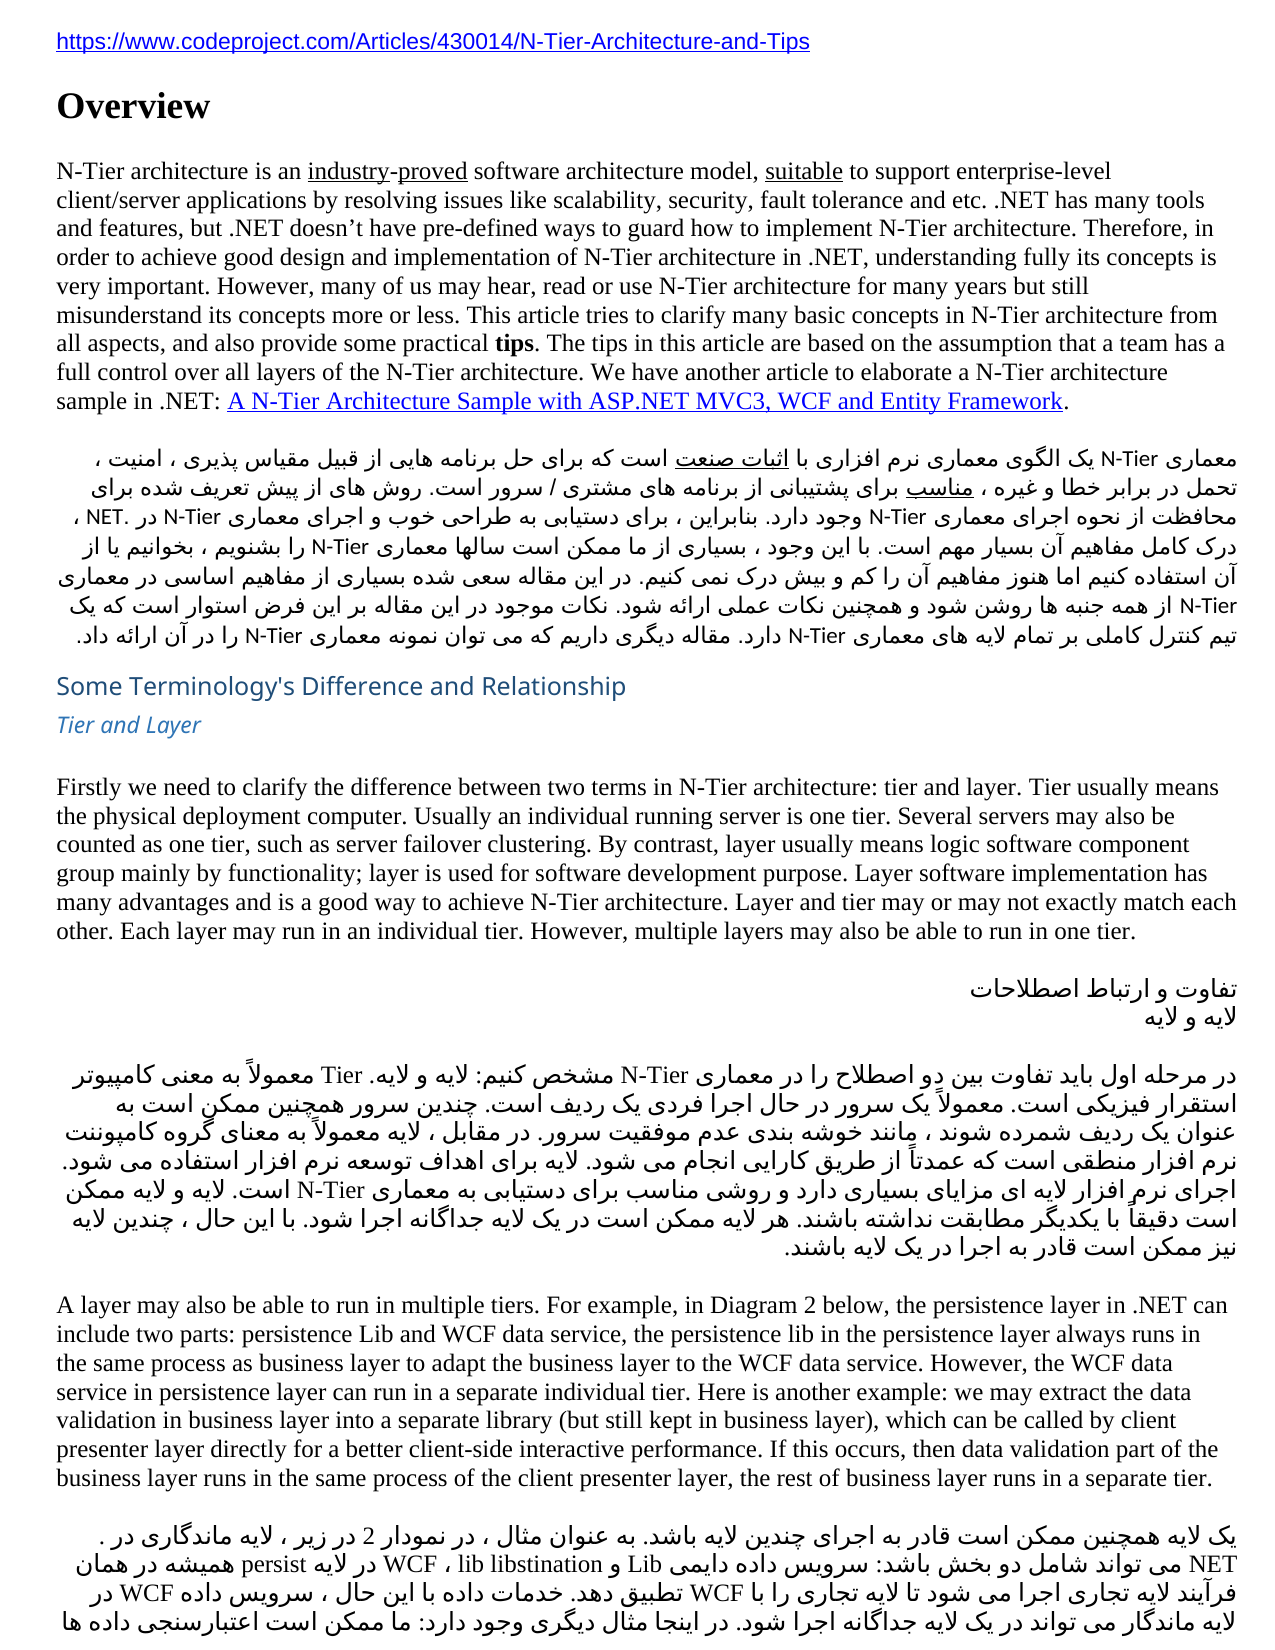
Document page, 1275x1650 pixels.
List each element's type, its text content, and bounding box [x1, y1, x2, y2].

text Firstly we need to clarify the difference between two terms in N-Tier architecture: tier and layer. Tier usually means the physical deployment computer. Usually an individual running server is one tier. Several servers may also be counted as one tier, such as server failover clustering. By contrast, layer usually means logic software component group mainly by functionality; layer is used for software development purpose. Layer software implementation has many advantages and is a good way to achieve N-Tier architecture. Layer and tier may or may not exactly match each other. Each layer may run in an individual tier. However, multiple layers may also be able to run in one tier. [56, 772, 1237, 944]
text N-Tier architecture is an industry-proved software architecture model, suitable to support enterprise-level client/server applications by resolving issues like scalability, security, fault tolerance and etc. .NET has many tools and features, but .NET doesn’t have pre-defined ways to guard how to implement N-Tier architecture. Therefore, in order to achieve good design and implementation of N-Tier architecture in .NET, understanding fully its concepts is very important. However, many of us may hear, read or use N-Tier architecture for many years but still misunderstand its concepts more or less. This article tries to clarify many basic concepts in N-Tier architecture from all aspects, and also provide some practical tips. The tips in this article are based on the assumption that a team has a full control over all layers of the N-Tier architecture. We have another article to elaborate a N-Tier architecture sample in .NET: A N-Tier Architecture Sample with ASP.NET MVC3, WCF and Entity Framework. [56, 156, 1237, 415]
text معماری N-Tier یک الگوی معماری نرم افزاری با اثبات صنعت است که برای حل برنامه هایی از قبیل مقیاس پذیری ، امنیت ، تحمل در برابر خطا و غیره ، مناسب برای پشتیبانی از برنامه های مشتری / سرور است. روش های از پیش تعریف شده برای محافظت از نحوه اجرای معماری N-Tier وجود دارد. بنابراین ، برای دستیابی به طراحی خوب و اجرای معماری N-Tier در .NET ، درک کامل مفاهیم آن بسیار مهم است. با این وجود ، بسیاری از ما ممکن است سالها معماری N-Tier را بشنویم ، بخوانیم یا از آن استفاده کنیم اما هنوز مفاهیم آن را کم و بیش درک نمی کنیم. در این مقاله سعی شده بسیاری از مفاهیم اساسی در معماری N-Tier از همه جنبه ها روشن شود و همچنین نکات عملی ارائه شود. نکات موجود در این مقاله بر این فرض استوار است که یک تیم کنترل کاملی بر تمام لایه های معماری N-Tier دارد. مقاله دیگری داریم که می توان نمونه معماری N-Tier را در آن ارائه داد. [56, 444, 1237, 649]
subtitle Tier and Layer [56, 709, 1237, 740]
subtitle Some Terminology's Difference and Relationship [56, 668, 1237, 702]
text https://www.codeproject.com/Articles/430014/N-Tier-Architecture-and-Tips [56, 28, 1237, 54]
text A layer may also be able to run in multiple tiers. For example, in Diagram 2 below, the persistence layer in .NET can include two parts: persistence Lib and WCF data service, the persistence lib in the persistence layer always runs in the same process as business layer to adapt the business layer to the WCF data service. However, the WCF data service in persistence layer can run in a separate individual tier. Here is another example: we may extract the data validation in business layer into a separate library (but still kept in business layer), which can be called by client presenter layer directly for a better client-side interactive performance. If this occurs, then data validation part of the business layer runs in the same process of the client presenter layer, the rest of business layer runs in a separate tier. [56, 1290, 1237, 1492]
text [56, 1521, 1237, 1636]
text Overview [56, 84, 1237, 127]
text تفاوت و ارتباط اصطلاحات لایه و لایه در مرحله اول باید تفاوت بین دو اصطلاح را در معماری N-Tier مشخص کنیم: لایه و لایه. Tier معمولاً به معنی کامپیوتر استقرار فیزیکی است. معمولاً یک سرور در حال اجرا فردی یک ردیف است. چندین سرور همچنین ممکن است به عنوان یک ردیف شمرده شوند ، مانند خوشه بندی عدم موفقیت سرور. در مقابل ، لایه معمولاً به معنای گروه کامپوننت نرم افزار منطقی است که عمدتاً از طریق کارایی انجام می شود. لایه برای اهداف توسعه نرم افزار استفاده می شود. اجرای نرم افزار لایه ای مزایای بسیاری دارد و روشی مناسب برای دستیابی به معماری N-Tier است. لایه و لایه ممکن است دقیقاً با یکدیگر مطابقت نداشته باشند. هر لایه ممکن است در یک لایه جداگانه اجرا شود. با این حال ، چندین لایه نیز ممکن است قادر به اجرا در یک لایه باشند. [56, 974, 1237, 1261]
